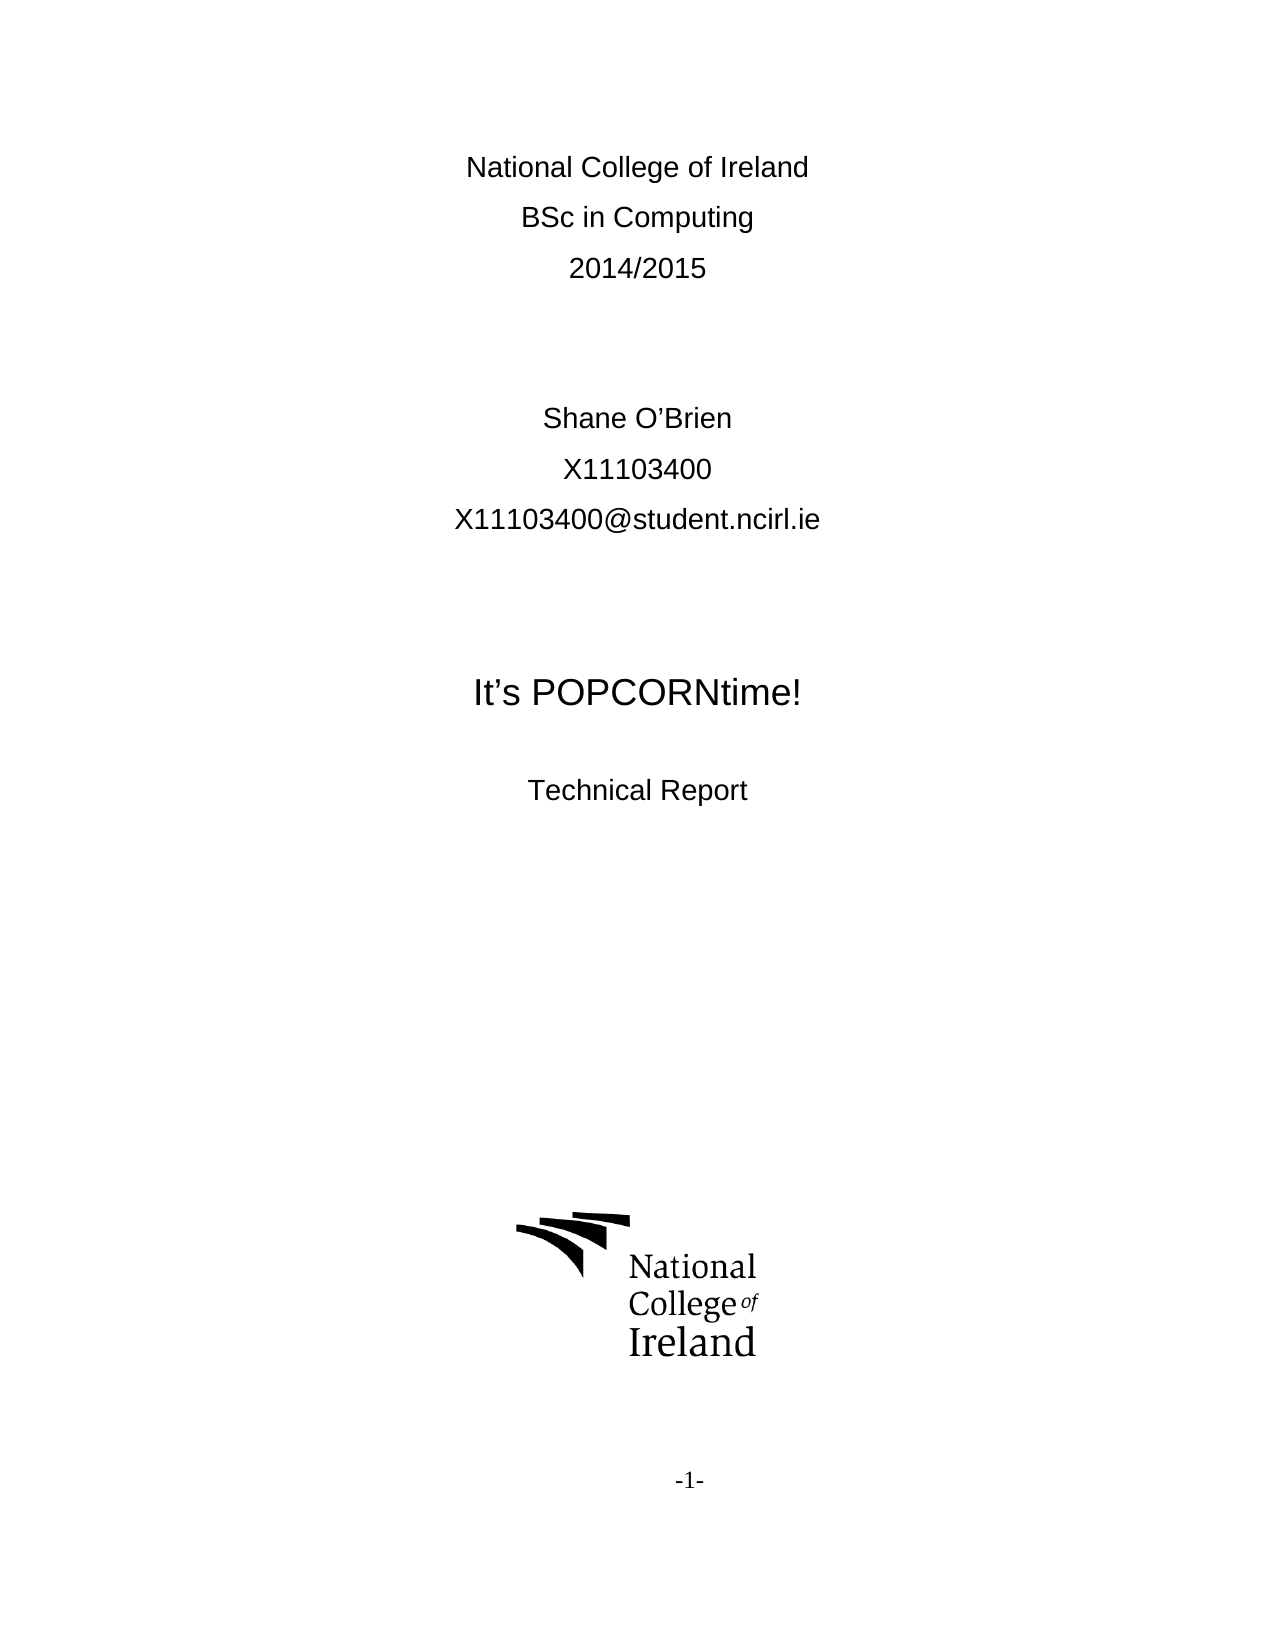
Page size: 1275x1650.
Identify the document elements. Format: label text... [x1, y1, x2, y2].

title BSc in Computing [187, 200, 1088, 234]
title X11103400@student.ncirl.ie [187, 502, 1088, 536]
title It’s POPCORNtime! [187, 671, 1088, 714]
title Technical Report [187, 773, 1088, 806]
title Shane O’Brien [187, 402, 1088, 435]
title of [187, 150, 1088, 183]
title X11103400 [187, 452, 1088, 485]
title 2014/2015 [187, 251, 1088, 284]
picture [516, 1212, 759, 1371]
